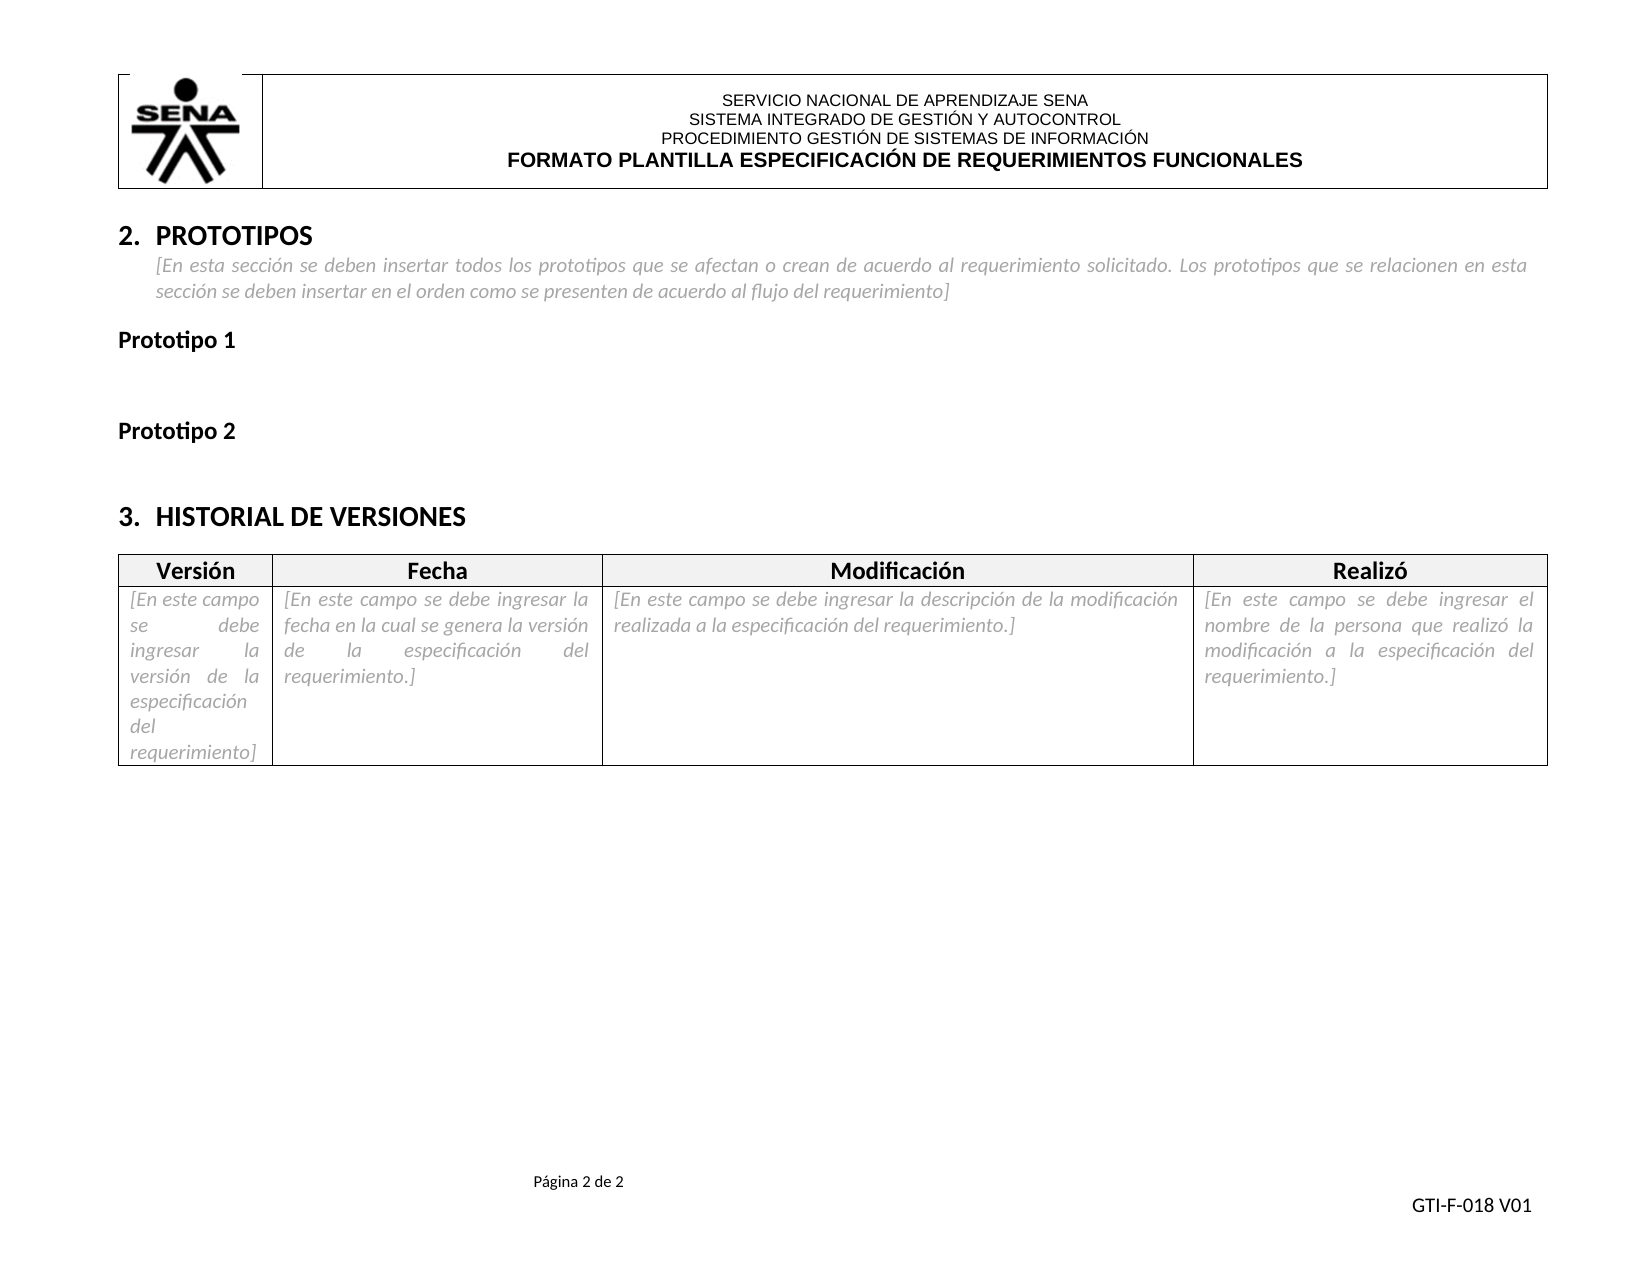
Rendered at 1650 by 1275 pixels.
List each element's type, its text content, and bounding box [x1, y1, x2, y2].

list [En esta sección se deben insertar todos los prototipos que se afectan o crean de acuerdo al requerimiento solicitado. Los prototipos que se relacionen en esta sección se deben insertar en el orden como se presenten de acuerdo al flujo del requerimiento] [156, 252, 1532, 303]
table_cell [En este campo se debe ingresar la fecha en la cual se genera la versión de la especificación del requerimiento.] [273, 587, 602, 764]
table_header Fecha [273, 555, 602, 586]
table_header Versión [119, 555, 272, 586]
list PROTOTIPOS [118, 217, 1532, 252]
table_header Realizó [1194, 555, 1547, 586]
table_cell [En este campo se debe ingresar la descripción de la modificación realizada a la especificación del requerimiento.] [603, 587, 1193, 764]
list HISTORIAL DE VERSIONES [118, 498, 1532, 533]
table_header Modificación [603, 555, 1193, 586]
table_cell [En este campo se debe ingresar el nombre de la persona que realizó la modificación a la especificación del requerimiento.] [1194, 587, 1547, 764]
text Prototipo 2 [118, 416, 1532, 446]
text Prototipo 1 [118, 324, 1532, 355]
table_cell [En este campo se debe ingresar la versión de la especificación del requerimiento] [119, 587, 272, 764]
picture [129, 74, 242, 188]
